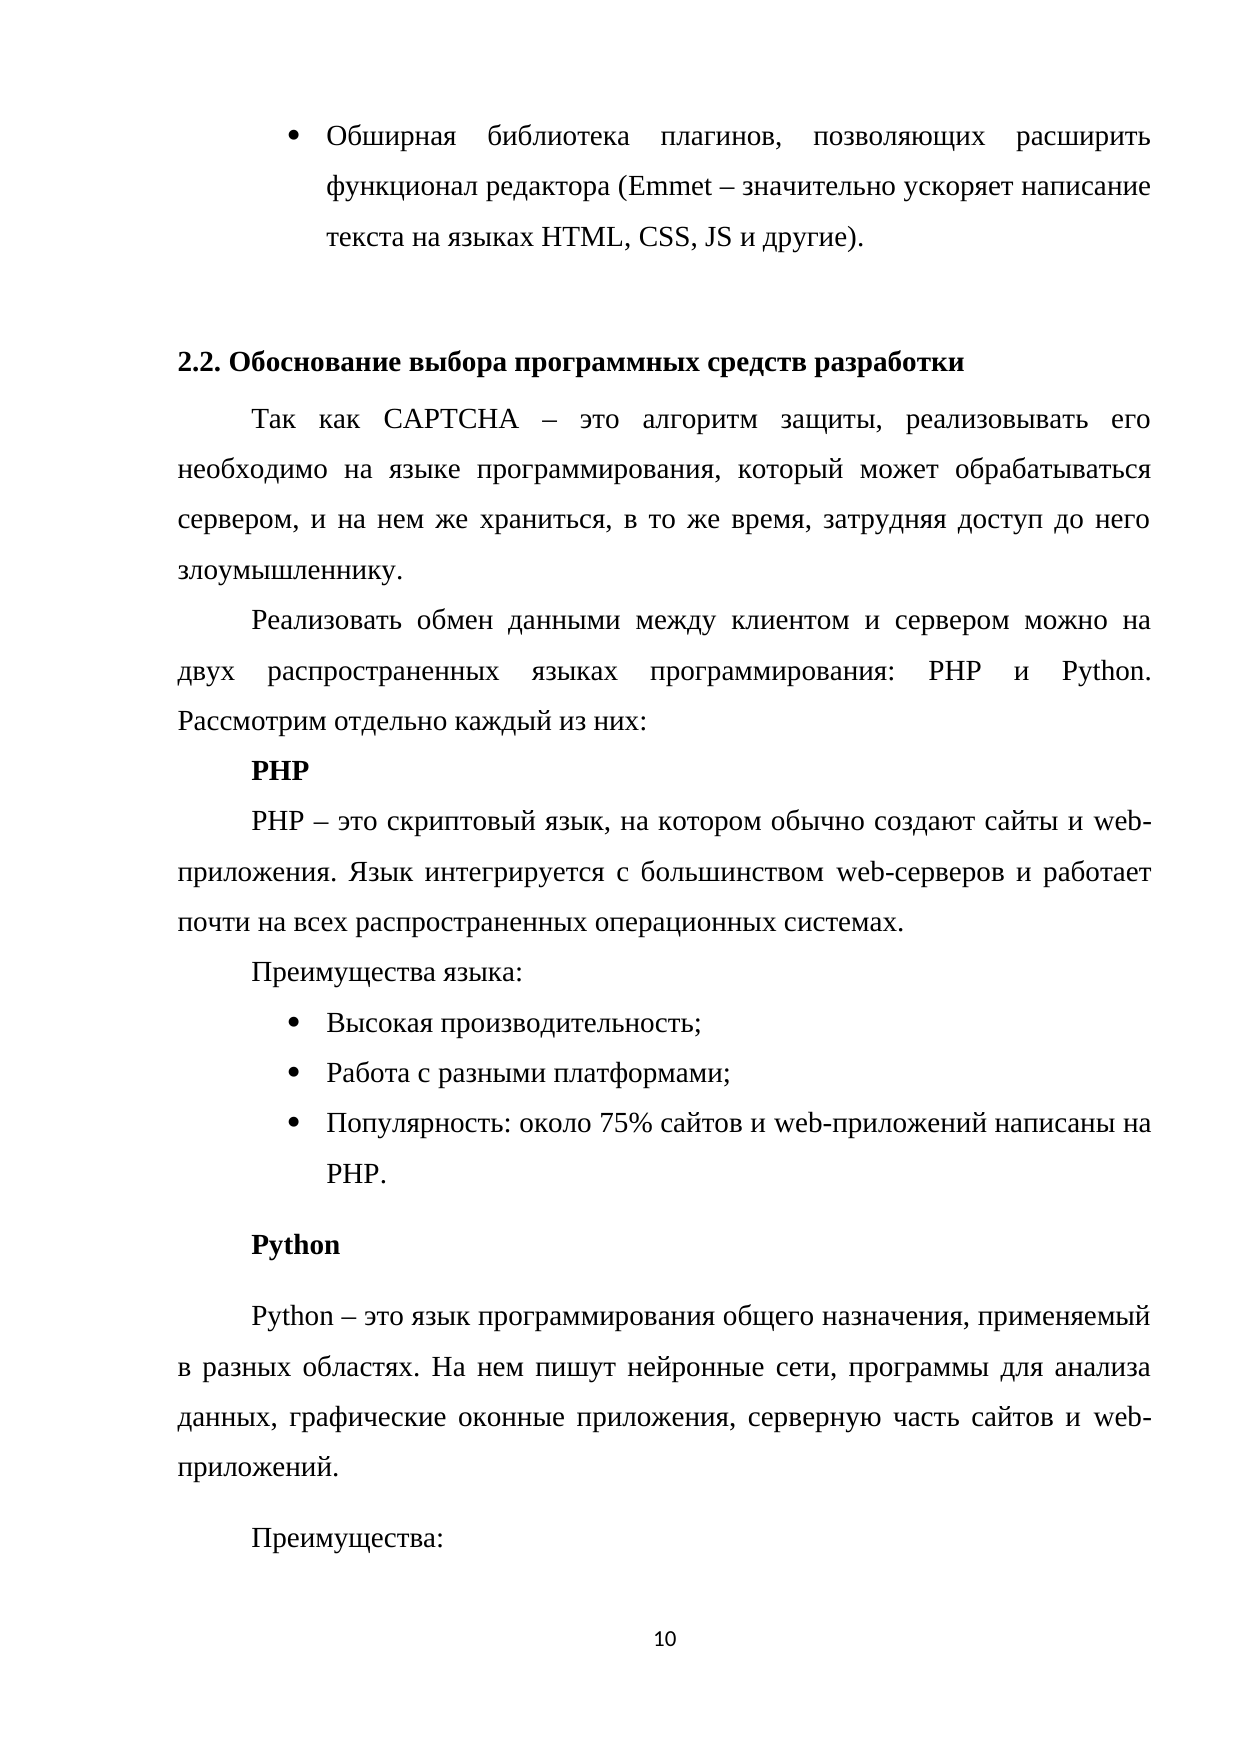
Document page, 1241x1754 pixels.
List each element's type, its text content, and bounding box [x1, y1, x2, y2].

text Преимущества: [177, 1520, 1152, 1554]
list Работа с разными платформами; [288, 1055, 1152, 1089]
list Обширная библиотека плагинов, позволяющих расширить функционал редактора (Emmet – значительно ускоряет написание текста на языках HTML, CSS, JS и другие). [288, 118, 1152, 252]
list Преимущества языка: [177, 954, 1152, 988]
list Популярность: около 75% сайтов и web-приложений написаны на PHP. [288, 1106, 1152, 1189]
list PHP – это скриптовый язык, на котором обычно создают сайты и web-приложения. Язык интегрируется с большинством web-серверов и работает почти на всех распространенных операционных системах. [177, 803, 1152, 938]
subtitle 2.2. Обоснование выбора программных средств разработки [177, 344, 1152, 378]
list Высокая производительность; [288, 1005, 1152, 1038]
list PHP [177, 753, 1152, 787]
list Так как CAPTCHA – это алгоритм защиты, реализовывать его необходимо на языке программирования, который может обрабатываться сервером, и на нем же храниться, в то же время, затрудняя доступ до него злоумышленнику. [177, 401, 1152, 586]
list Реализовать обмен данными между клиентом и сервером можно на двух распространенных языках программирования: PHP и Python. Рассмотрим отдельно каждый из них: [177, 602, 1152, 736]
text Python – это язык программирования общего назначения, применяемый в разных областях. На нем пишут нейронные сети, программы для анализа данных, графические оконные приложения, серверную часть сайтов и web-приложений. [177, 1298, 1152, 1483]
text Python [177, 1227, 1152, 1261]
